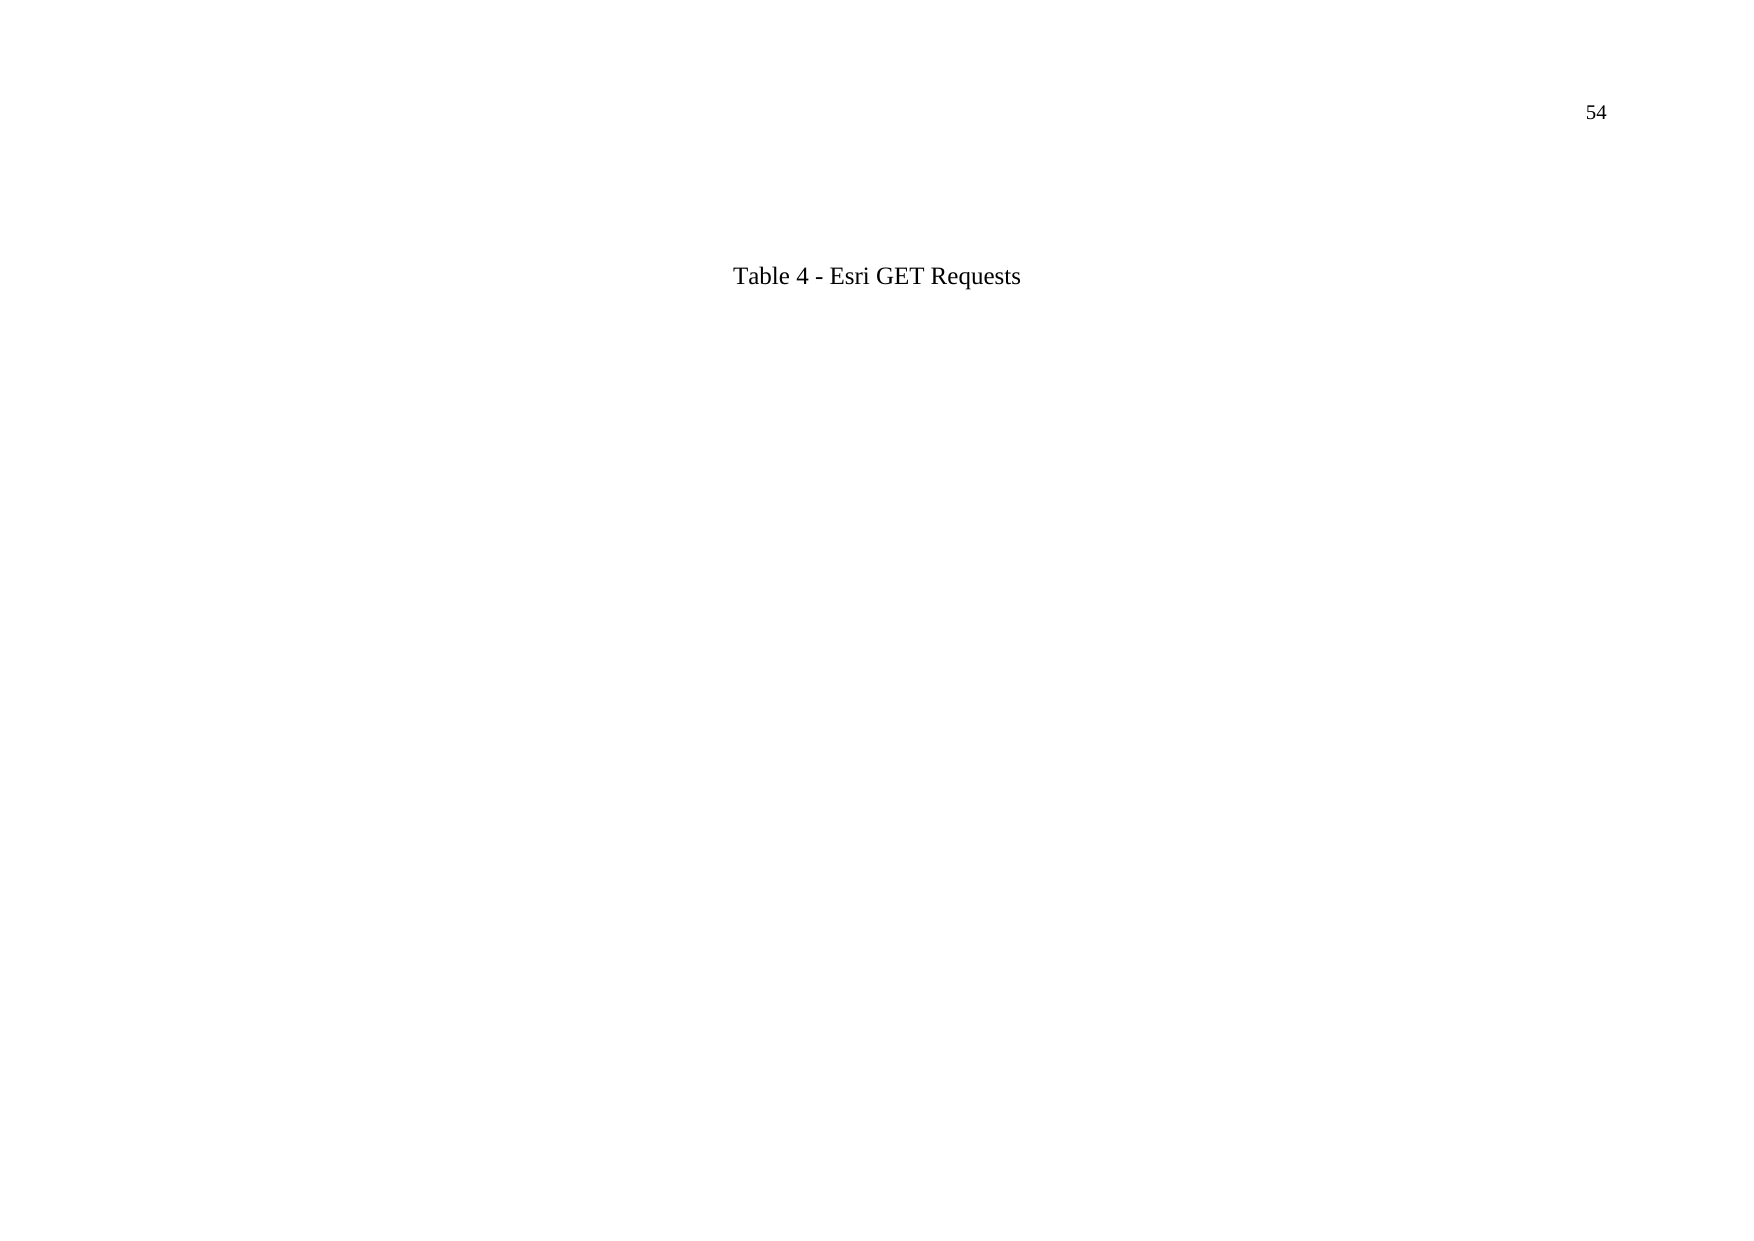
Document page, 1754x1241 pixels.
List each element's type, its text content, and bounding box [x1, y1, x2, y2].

text Table 4 - Esri GET Requests [148, 261, 1606, 290]
